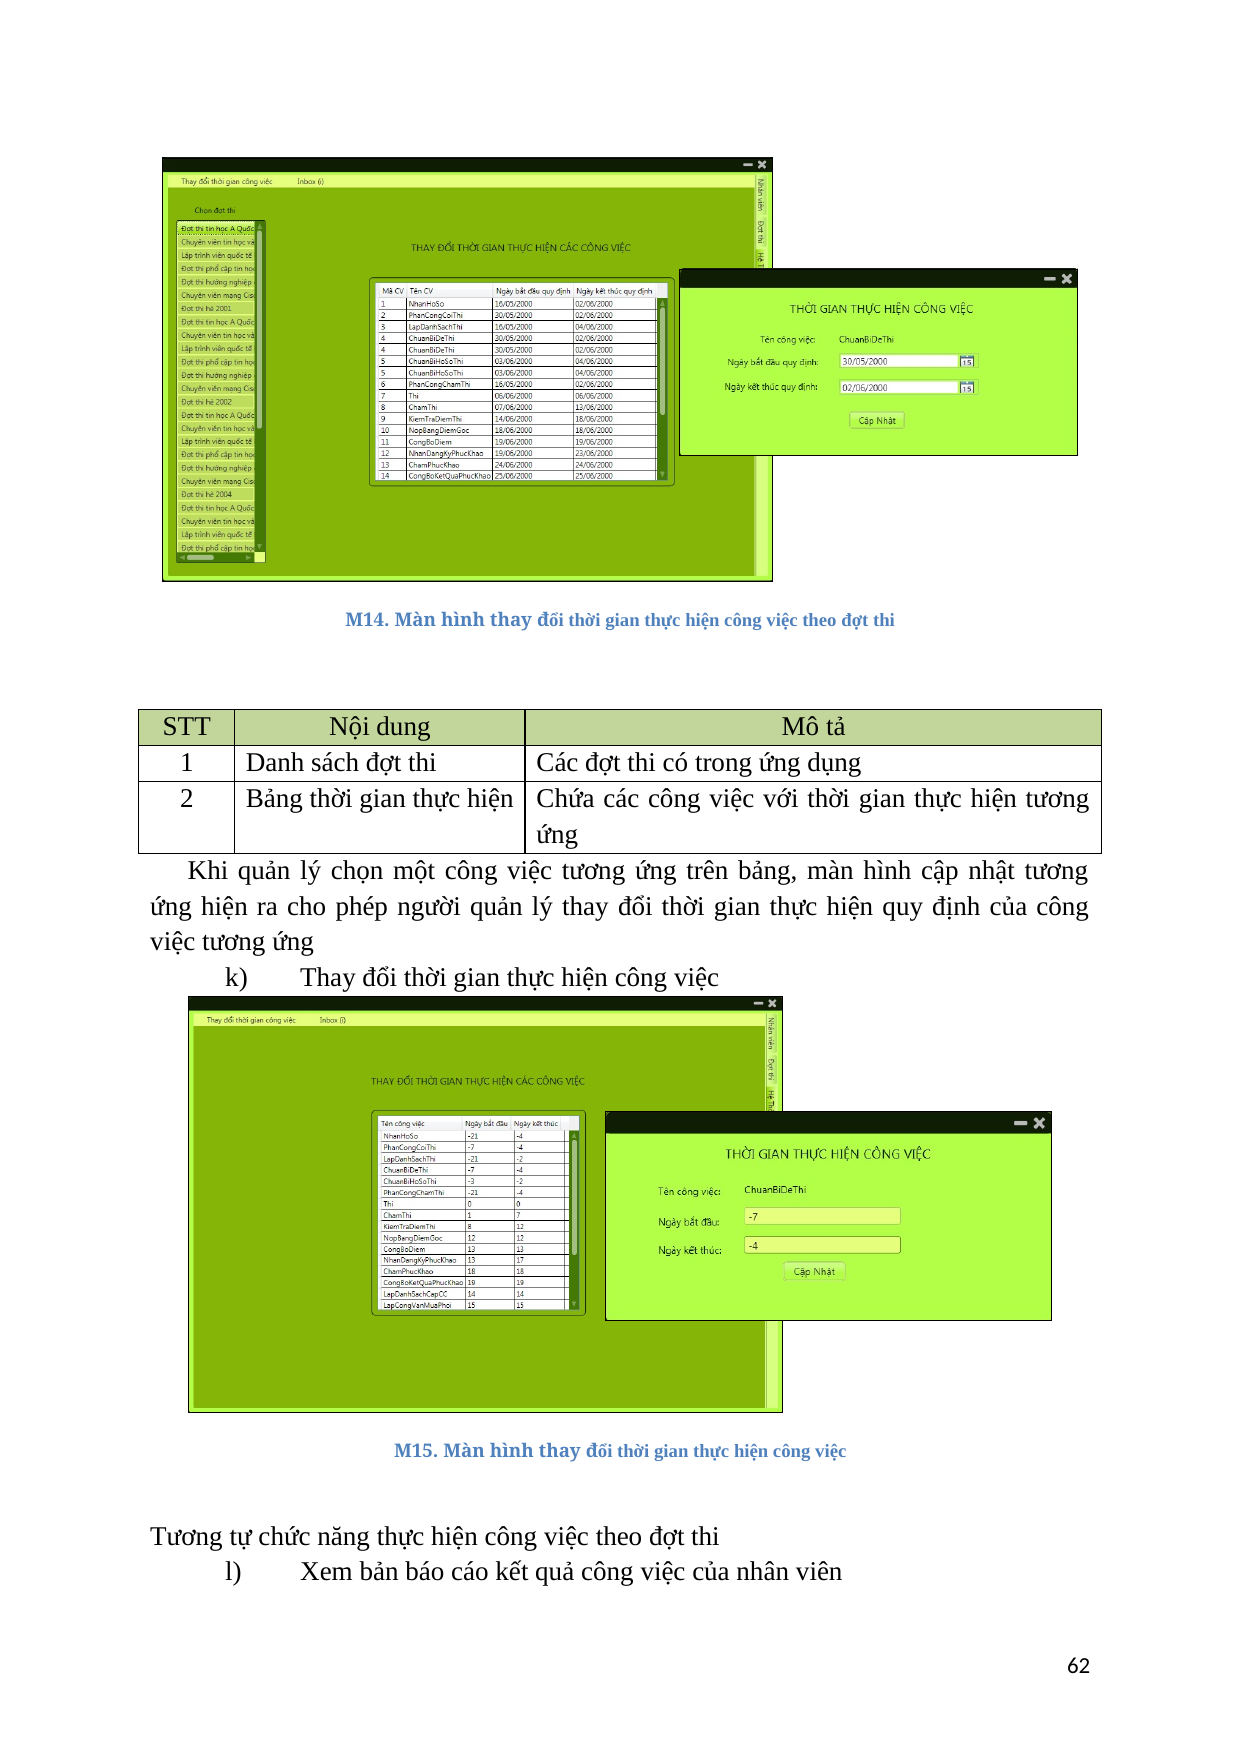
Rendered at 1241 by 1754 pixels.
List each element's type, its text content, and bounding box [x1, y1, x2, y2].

table_header Mô tả [526, 710, 1101, 745]
list Khi quản lý chọn một công việc tương ứng trên bảng, màn hình cập nhật tương ứng hiện ra cho phép người quản lý thay đổi thời gian thực hiện quy định của công việc tương ứng [150, 854, 1090, 957]
table_cell 2 [139, 782, 234, 853]
text M14. Màn hình thay đổi thời gian thực hiện công việc theo đợt thi [150, 606, 1090, 632]
picture [680, 270, 1077, 455]
table_cell Chứa các công việc với thời gian thực hiện tương ứng [526, 782, 1101, 853]
list Thay đổi thời gian thực hiện công việc [150, 961, 1090, 992]
table_cell Các đợt thi có trong ứng dụng [526, 746, 1101, 781]
list Tương tự chức năng thực hiện công việc theo đợt thi [150, 1519, 1090, 1551]
picture [606, 1112, 1051, 1320]
table_cell 1 [139, 746, 234, 781]
picture [189, 997, 782, 1412]
table_cell Bảng thời gian thực hiện [235, 782, 524, 853]
table_header STT [139, 710, 234, 745]
table_header Nội dung [235, 710, 524, 745]
list Xem bản báo cáo kết quả công việc của nhân viên [150, 1555, 1090, 1586]
table_cell Danh sách đợt thi [235, 746, 524, 781]
picture [163, 159, 1078, 581]
text M15. Màn hình thay đổi thời gian thực hiện công việc [150, 1437, 1090, 1463]
